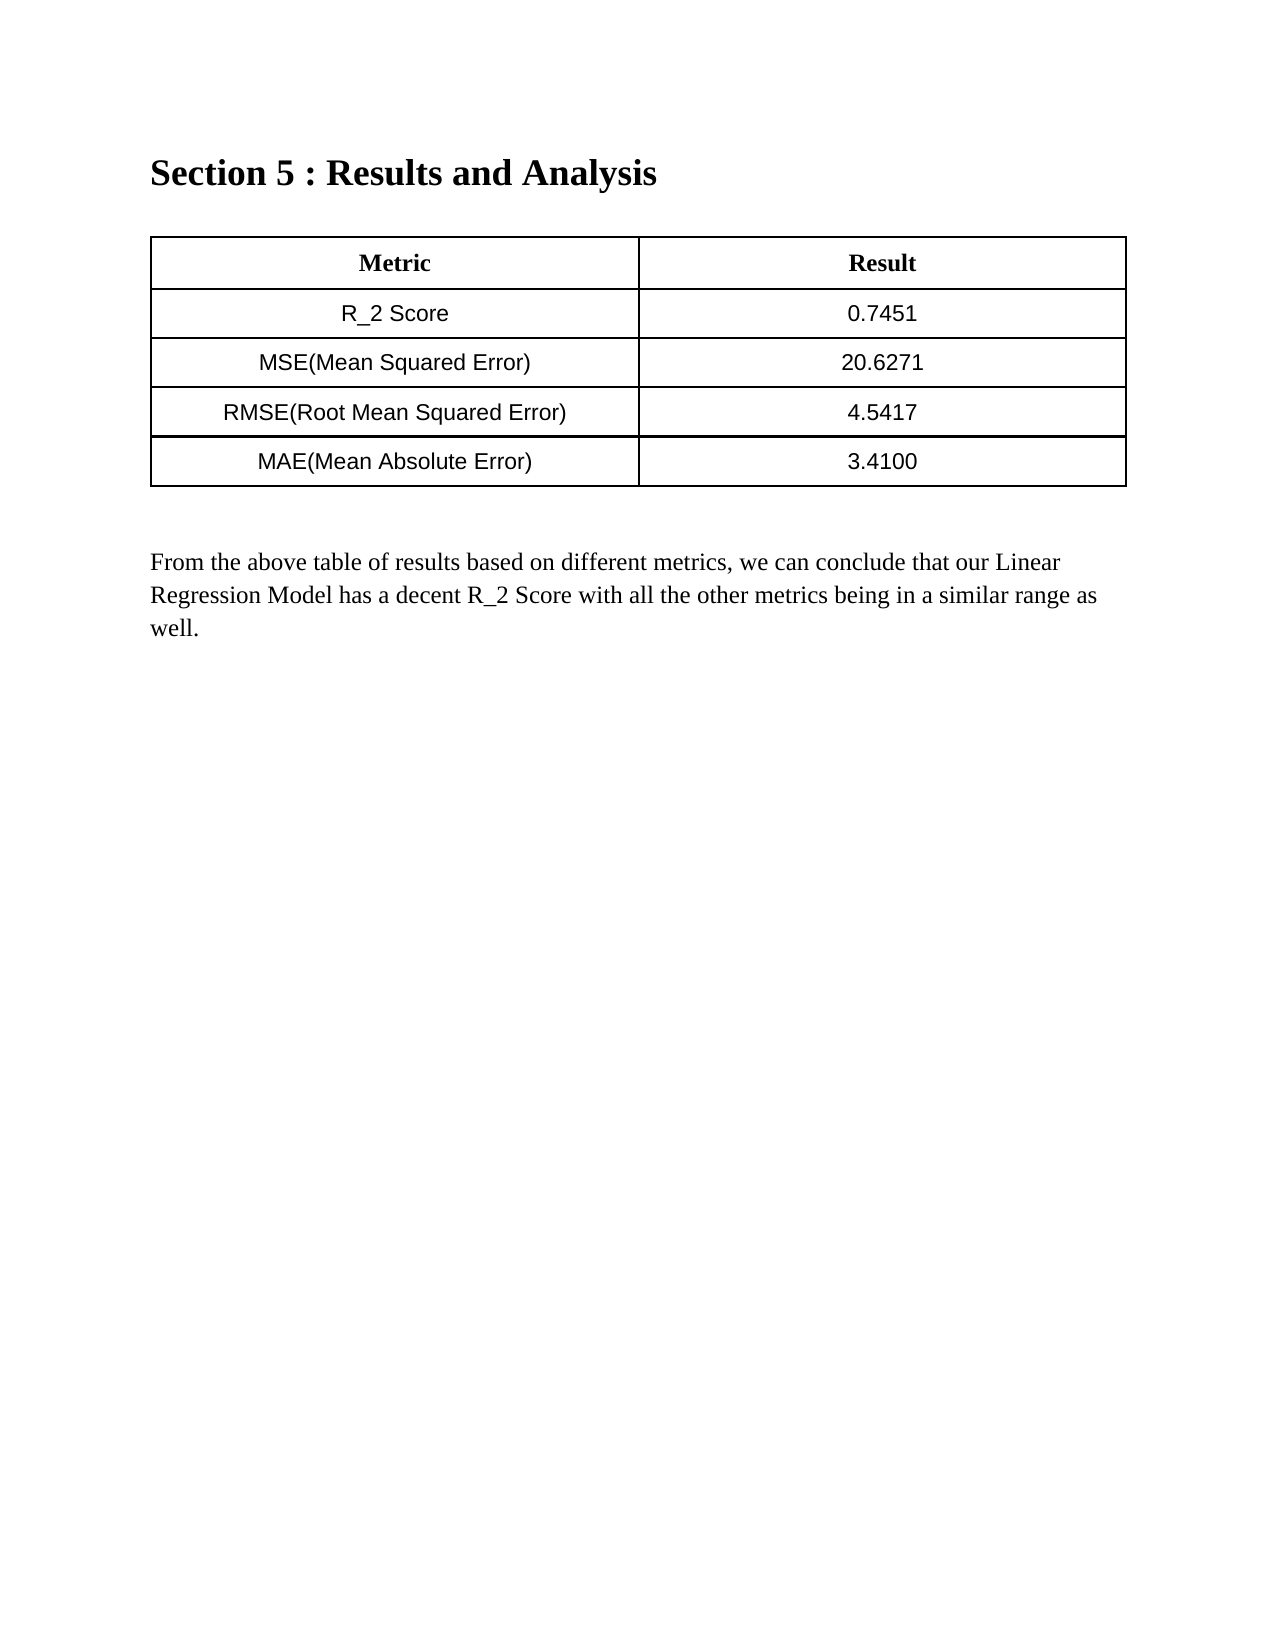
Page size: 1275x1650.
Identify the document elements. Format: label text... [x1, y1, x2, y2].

table_cell R_2 Score [152, 290, 638, 337]
table_header Result [640, 238, 1125, 287]
table_cell MSE(Mean Squared Error) [152, 339, 638, 386]
table_cell 0.7451 [640, 290, 1125, 337]
table_header Metric [152, 238, 638, 287]
text From the above table of results based on different metrics, we can conclude that our Linear Regression Model has a decent R_2 Score with all the other metrics being in a similar range as well. [150, 547, 1125, 642]
subtitle Section 5 : Results and Analysis [150, 150, 1125, 193]
table_cell 4.5417 [640, 388, 1125, 435]
table_cell 3.4100 [640, 438, 1125, 484]
table_cell RMSE(Root Mean Squared Error) [152, 388, 638, 435]
table_cell MAE(Mean Absolute Error) [152, 438, 638, 484]
table_cell 20.6271 [640, 339, 1125, 386]
